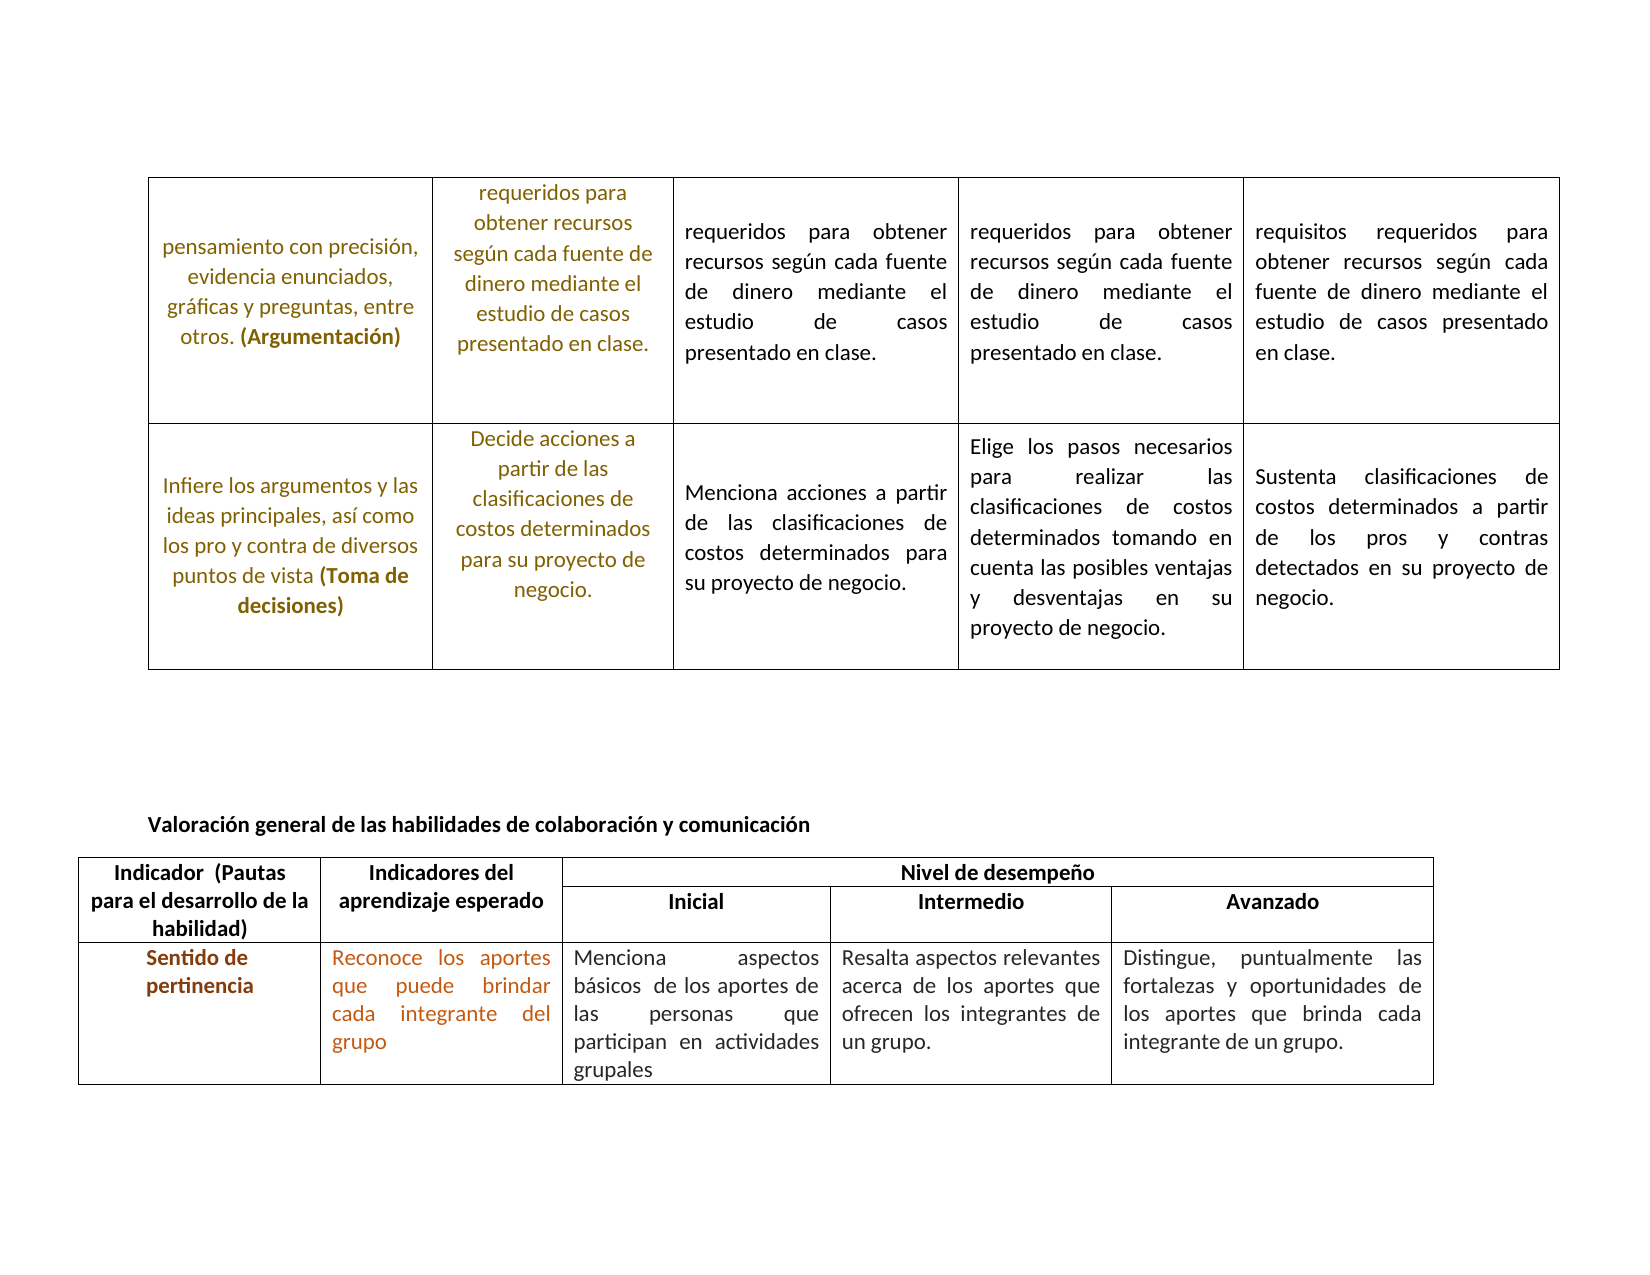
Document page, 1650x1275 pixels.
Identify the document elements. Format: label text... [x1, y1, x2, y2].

table_header Nivel de desempeño [563, 858, 1433, 886]
table_cell Sustenta clasificaciones de costos determinados a partir de los pros y contras detectados en su proyecto de negocio. [1244, 424, 1559, 669]
table_cell Menciona acciones a partir de las clasificaciones de costos determinados para su proyecto de negocio. [674, 424, 958, 669]
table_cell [959, 178, 1243, 423]
table_header Indicadores del aprendizaje esperado [321, 858, 562, 942]
table_cell Reconoce los aportes que puede brindar cada integrante del grupo [321, 943, 562, 1083]
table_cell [674, 178, 958, 423]
table_cell Inicial [563, 887, 830, 942]
table_header Indicador (Pautas para el desarrollo de la habilidad) [79, 858, 320, 942]
table_cell Distingue, puntualmente las fortalezas y oportunidades de los aportes que brinda cada integrante de un grupo. [1112, 943, 1433, 1083]
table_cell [433, 178, 673, 423]
table_cell Sentido de pertinencia [79, 943, 320, 1083]
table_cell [149, 178, 432, 423]
table_cell Avanzado [1112, 887, 1433, 942]
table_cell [1244, 178, 1559, 423]
table_cell Menciona aspectos básicos de los aportes de las personas que participan en actividades grupales [563, 943, 830, 1083]
table_cell Decide acciones a partir de las clasificaciones de costos determinados para su proyecto de negocio. [433, 424, 673, 669]
table_cell Resalta aspectos relevantes acerca de los aportes que ofrecen los integrantes de un grupo. [831, 943, 1111, 1083]
table_cell Infiere los argumentos y las ideas principales, así como los pro y contra de diversos puntos de vista (Toma de decisiones) [149, 424, 432, 669]
text Valoración general de las habilidades de colaboración y comunicación [148, 810, 1502, 838]
table_cell Elige los pasos necesarios para realizar las clasificaciones de costos determinados tomando en cuenta las posibles ventajas y desventajas en su proyecto de negocio. [959, 424, 1243, 669]
table_cell Intermedio [831, 887, 1111, 942]
